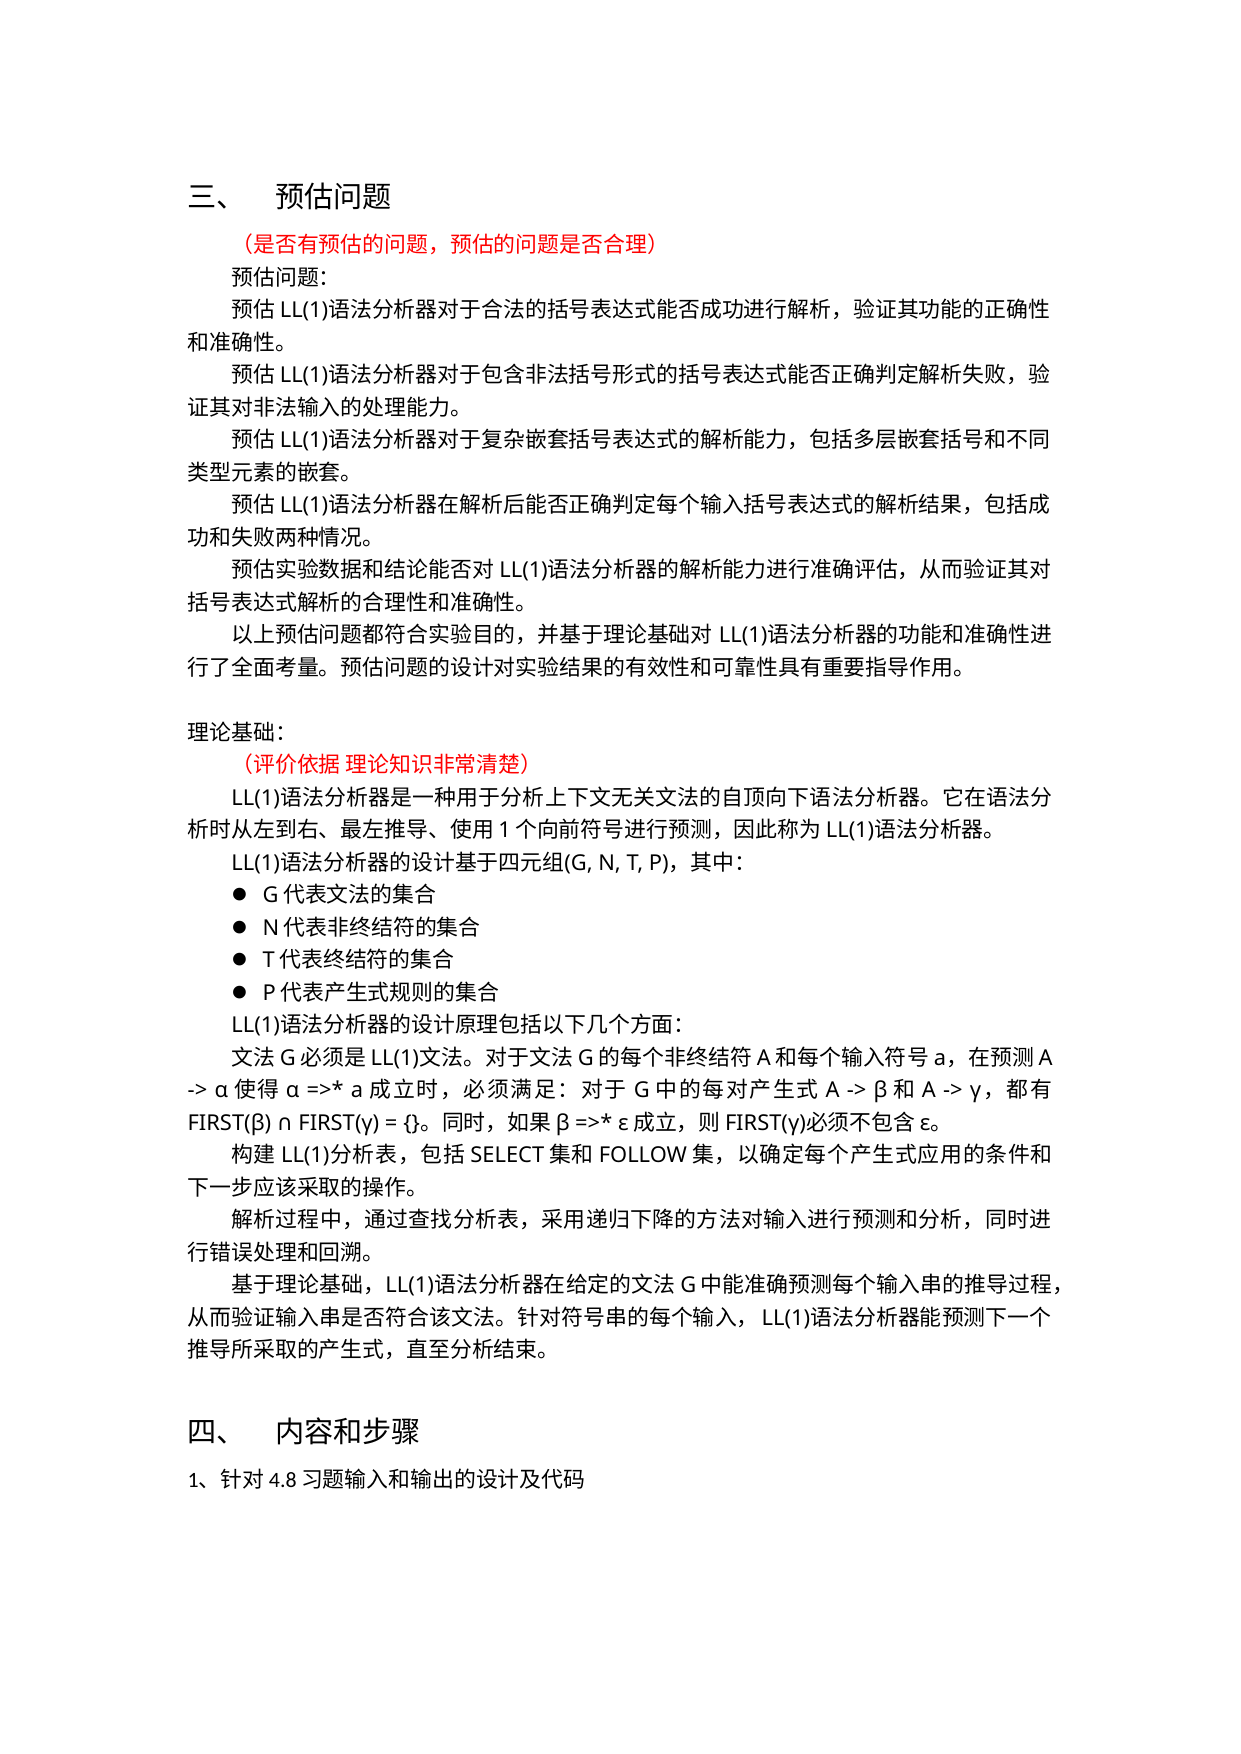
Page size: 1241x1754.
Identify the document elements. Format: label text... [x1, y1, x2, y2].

text 解析过程中，通过查找分析表，采用递归下降的方法对输入进行预测和分析，同时进行错误处理和回溯。 [187, 1202, 1053, 1267]
list N代表非终结符的集合 [231, 909, 1053, 942]
text 预估LL(1)语法分析器对于复杂嵌套括号表达式的解析能力，包括多层嵌套括号和不同类型元素的嵌套。 [187, 422, 1053, 487]
text 理论基础： [187, 714, 1053, 747]
list （是否有预估的问题，预估的问题是否合理） [231, 227, 1053, 259]
list 预估问题 [187, 162, 1053, 227]
text 预估问题： [187, 259, 1053, 292]
list 内容和步骤 [187, 1397, 1053, 1462]
text 文法G必须是LL(1)文法。对于文法G的每个非终结符A和每个输入符号a，在预测A -> α使得α =>* a成立时，必须满足：对于G中的每对产生式A -> β和A -> γ，都有FIRST(β) ∩ FIRST(γ) = {}。同时，如果β =>* ε成立，则FIRST(γ)必须不包含ε。 [187, 1039, 1053, 1137]
text 基于理论基础，LL(1)语法分析器在给定的文法G中能准确预测每个输入串的推导过程，从而验证输入串是否符合该文法。针对符号串的每个输入，LL(1)语法分析器能预测下一个推导所采取的产生式，直至分析结束。 [187, 1267, 1053, 1364]
list G代表文法的集合 [231, 877, 1053, 909]
list P代表产生式规则的集合 [231, 974, 1053, 1007]
text （评价依据 理论知识非常清楚） [187, 747, 1053, 779]
list T代表终结符的集合 [231, 942, 1053, 974]
text 1、针对4.8习题输入和输出的设计及代码 [187, 1462, 1053, 1494]
text 预估LL(1)语法分析器对于合法的括号表达式能否成功进行解析，验证其功能的正确性和准确性。 [187, 292, 1053, 357]
text LL(1)语法分析器是一种用于分析上下文无关文法的自顶向下语法分析器。它在语法分析时从左到右、最左推导、使用1个向前符号进行预测，因此称为LL(1)语法分析器。 [187, 779, 1053, 844]
text 以上预估问题都符合实验目的，并基于理论基础对LL(1)语法分析器的功能和准确性进行了全面考量。预估问题的设计对实验结果的有效性和可靠性具有重要指导作用。 [187, 617, 1053, 682]
text 预估LL(1)语法分析器在解析后能否正确判定每个输入括号表达式的解析结果，包括成功和失败两种情况。 [187, 487, 1053, 552]
text 预估实验数据和结论能否对LL(1)语法分析器的解析能力进行准确评估，从而验证其对括号表达式解析的合理性和准确性。 [187, 552, 1053, 617]
text 构建LL(1)分析表，包括SELECT集和FOLLOW集，以确定每个产生式应用的条件和下一步应该采取的操作。 [187, 1137, 1053, 1202]
text LL(1)语法分析器的设计基于四元组(G, N, T, P)，其中： [187, 844, 1053, 877]
text LL(1)语法分析器的设计原理包括以下几个方面： [187, 1007, 1053, 1039]
text 预估LL(1)语法分析器对于包含非法括号形式的括号表达式能否正确判定解析失败，验证其对非法输入的处理能力。 [187, 357, 1053, 422]
